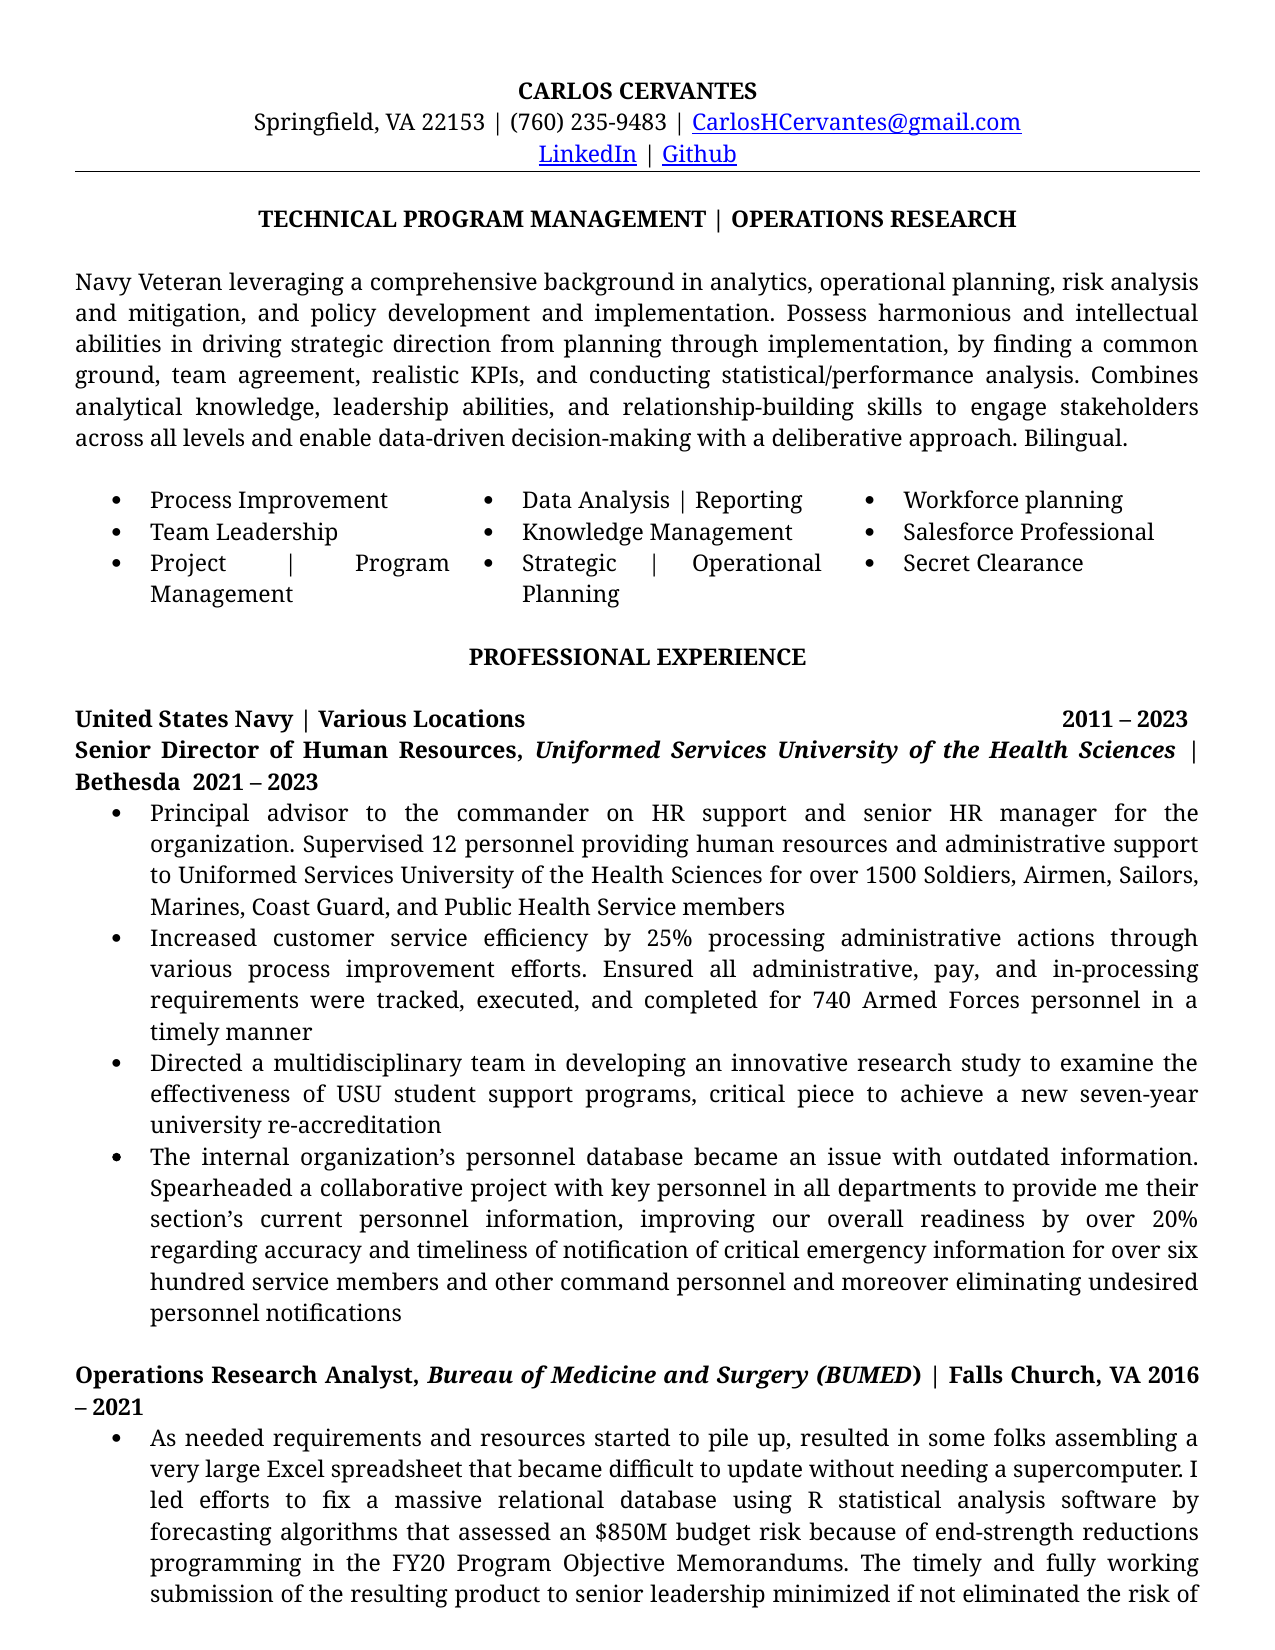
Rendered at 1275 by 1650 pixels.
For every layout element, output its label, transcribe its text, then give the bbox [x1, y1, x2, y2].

list Salesforce Professional [866, 516, 1200, 547]
list Project | Program Management [112, 547, 438, 609]
text CARLOS CERVANTES [75, 75, 1200, 106]
list Data Analysis | Reporting [484, 484, 822, 516]
list Secret Clearance [866, 547, 1200, 578]
text United States Navy | Various Locations 2011 – 2023 [75, 703, 1200, 734]
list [112, 1422, 1200, 1609]
text Navy Veteran leveraging a comprehensive background in analytics, operational planning, risk analysis and mitigation, and policy development and implementation. Possess harmonious and intellectual abilities in driving strategic direction from planning through implementation, by finding a common ground, team agreement, realistic KPIs, and conducting statistical/performance analysis. Combines analytical knowledge, leadership abilities, and relationship-building skills to engage stakeholders across all levels and enable data-driven decision-making with a deliberative approach. Bilingual. [75, 266, 1200, 453]
list The internal organization’s personnel database became an issue with outdated information. Spearheaded a collaborative project with key personnel in all departments to provide me their section’s current personnel information, improving our overall readiness by over 20% regarding accuracy and timeliness of notification of critical emergency information for over six hundred service members and other command personnel and moreover eliminating undesired personnel notifications [112, 1141, 1200, 1328]
text Senior Director of Human Resources, Uniformed Services University of the Health Sciences | Bethesda 2021 – 2023 [75, 734, 1200, 797]
text TECHNICAL PROGRAM MANAGEMENT | OPERATIONS RESEARCH [75, 203, 1200, 234]
text Springfield, VA 22153 | (760) 235-9483 | CarlosHCervantes@gmail.com [75, 106, 1200, 137]
list Directed a multidisciplinary team in developing an innovative research study to examine the effectiveness of USU student support programs, critical piece to achieve a new seven-year university re-accreditation [112, 1047, 1200, 1141]
list Knowledge Management [484, 516, 822, 547]
list Principal advisor to the commander on HR support and senior HR manager for the organization. Supervised 12 personnel providing human resources and administrative support to Uniformed Services University of the Health Sciences for over 1500 Soldiers, Airmen, Sailors, Marines, Coast Guard, and Public Health Service members [112, 797, 1200, 922]
text LinkedIn | Github [75, 137, 1200, 171]
list Increased customer service efficiency by 25% processing administrative actions through various process improvement efforts. Ensured all administrative, pay, and in-processing requirements were tracked, executed, and completed for 740 Armed Forces personnel in a timely manner [112, 922, 1200, 1047]
text PROFESSIONAL EXPERIENCE [75, 641, 1200, 672]
list Strategic | Operational Planning [484, 547, 822, 609]
text Operations Research Analyst, Bureau of Medicine and Surgery (BUMED) | Falls Church, VA 2016 – 2021 [75, 1359, 1200, 1422]
list Team Leadership [112, 516, 438, 547]
list Workforce planning [866, 484, 1200, 516]
list Process Improvement [112, 484, 438, 516]
